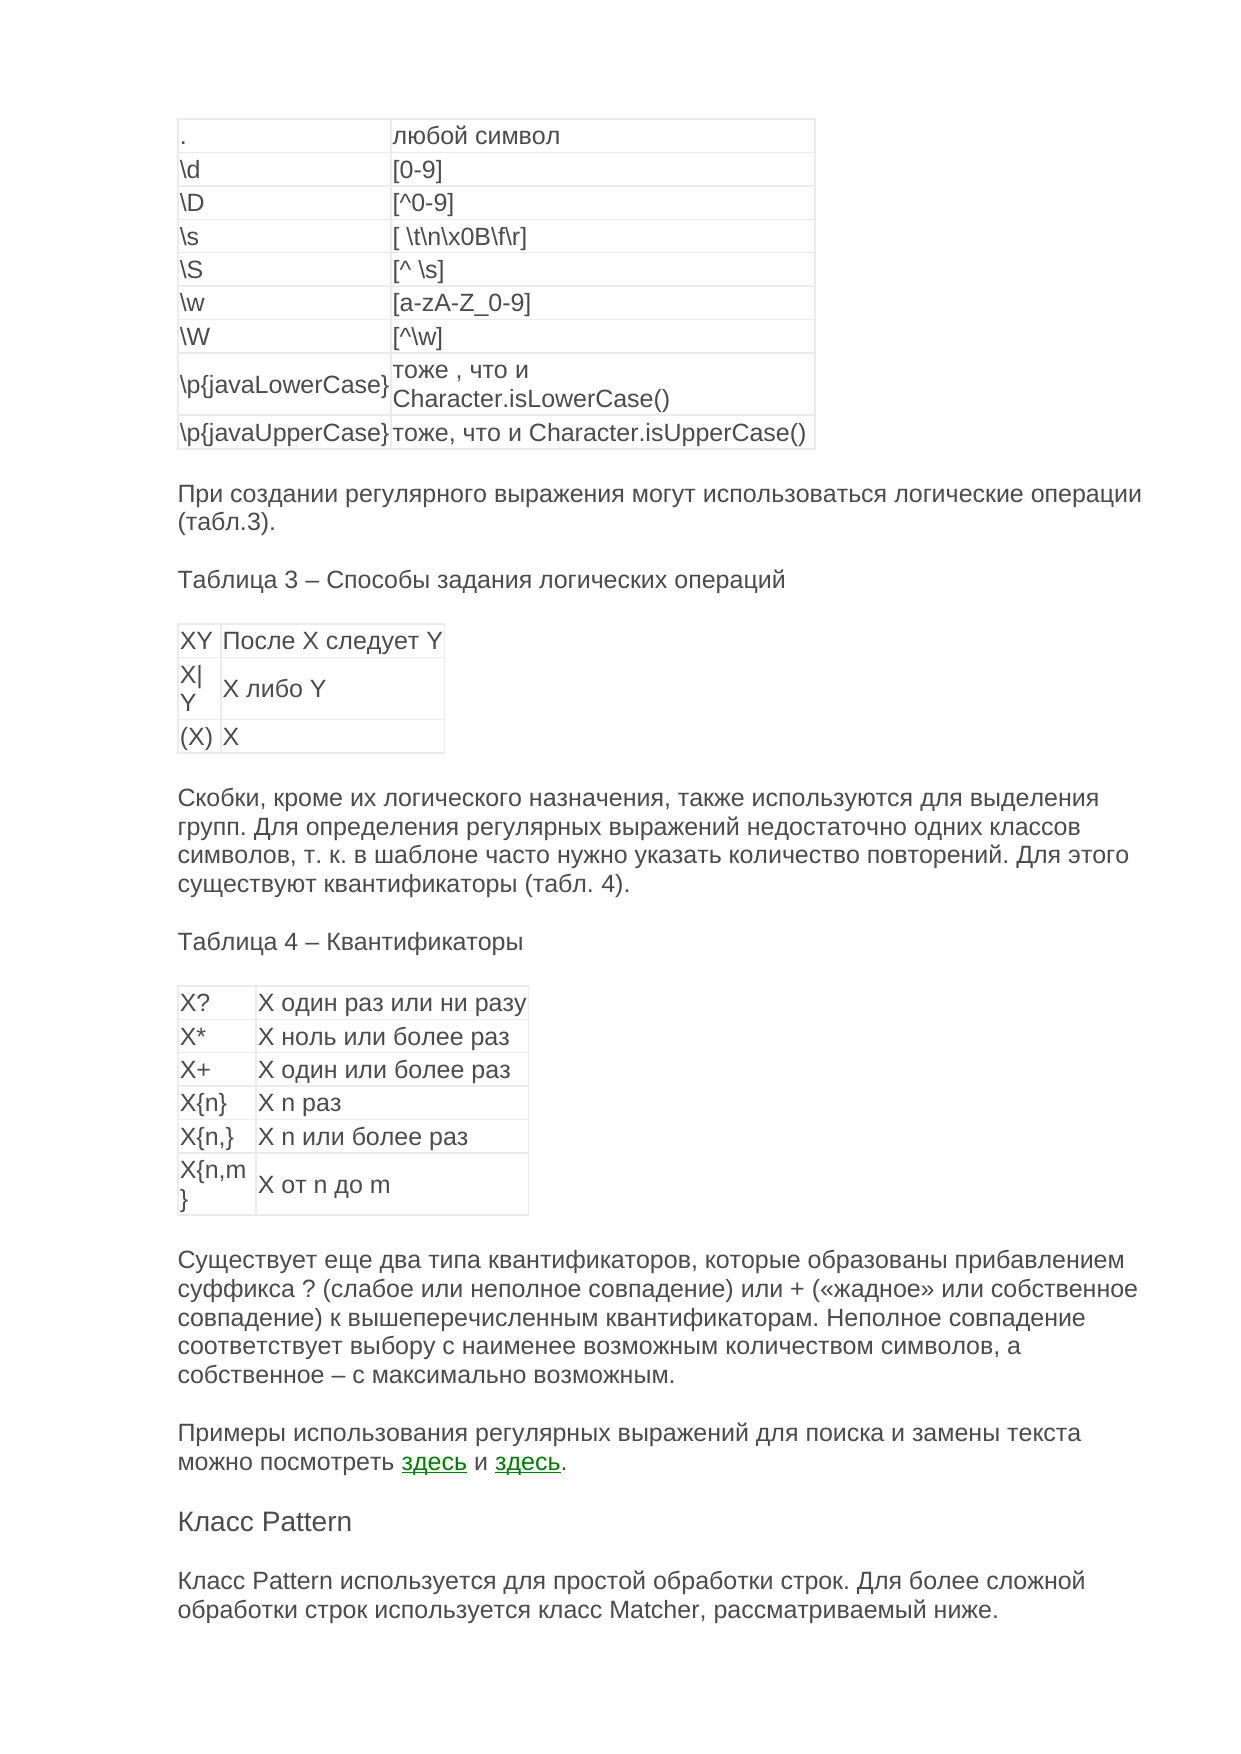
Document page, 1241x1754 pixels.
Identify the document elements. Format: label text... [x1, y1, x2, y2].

table_cell X n или более раз [257, 1120, 528, 1152]
table_cell X либо Y [222, 658, 444, 719]
table_header XY [179, 625, 220, 657]
table_header . [179, 120, 390, 152]
table_cell X n раз [257, 1087, 528, 1119]
table_cell X ноль или более раз [257, 1020, 528, 1052]
table_header X? [179, 987, 255, 1018]
table_cell \w [179, 287, 390, 319]
table_cell X от n до m [257, 1154, 528, 1214]
text Таблица 3 – Способы задания логических операций [177, 565, 1152, 594]
table_cell X один или более раз [257, 1053, 528, 1085]
text При создании регулярного выражения могут использоваться логические операции (табл.3). [177, 478, 1152, 536]
text Существует еще два типа квантификаторов, которые образованы прибавлением суффикса ? (слабое или неполное совпадение) или + («жадное» или собственное совпадение) к вышеперечисленным квантификаторам. Неполное совпадение соответствует выбору с наименее возможным количеством символов, а собственное – с максимально возможным. [177, 1245, 1152, 1389]
table_cell \p{javaUpperCase} [179, 416, 390, 448]
table_cell \s [179, 220, 390, 252]
table_cell \p{javaLowerCase} [179, 354, 390, 414]
table_cell тоже , что и Character.isLowerCase() [392, 354, 814, 414]
table_cell X* [179, 1020, 255, 1052]
table_cell X|Y [179, 658, 220, 719]
table_cell [a-zA-Z_0-9] [392, 287, 814, 319]
table_cell [ \t\n\x0B\f\r] [392, 220, 814, 252]
table_header X один раз или ни разу [257, 987, 528, 1018]
table_cell \S [179, 253, 390, 285]
table_cell [^\w] [392, 320, 814, 352]
table_header После X следует Y [222, 625, 444, 657]
table_cell [0-9] [392, 153, 814, 185]
table_cell X{n} [179, 1087, 255, 1119]
table_cell [^ \s] [392, 253, 814, 285]
table_cell \D [179, 187, 390, 218]
table_cell \d [179, 153, 390, 185]
text Класс Pattern [177, 1505, 1152, 1537]
table_cell (X) [179, 720, 220, 752]
table_cell X+ [179, 1053, 255, 1085]
table_cell тоже, что и Character.isUpperCase() [392, 416, 814, 448]
table_cell [^0-9] [392, 187, 814, 218]
table_cell X{n,m} [179, 1154, 255, 1214]
text Таблица 4 – Квантификаторы [177, 927, 1152, 956]
text Класс Pattern используется для простой обработки строк. Для более сложной обработки строк используется класс Matcher, рассматриваемый ниже. [177, 1566, 1152, 1624]
table_header любой символ [392, 120, 814, 152]
text Примеры использования регулярных выражений для поиска и замены текста можно посмотреть здесь и здесь. [177, 1418, 1152, 1476]
table_cell X [222, 720, 444, 752]
table_cell X{n,} [179, 1120, 255, 1152]
table_cell \W [179, 320, 390, 352]
text Скобки, кроме их логического назначения, также используются для выделения групп. Для определения регулярных выражений недостаточно одних классов символов, т. к. в шаблоне часто нужно указать количество повторений. Для этого существуют квантификаторы (табл. 4). [177, 783, 1152, 898]
